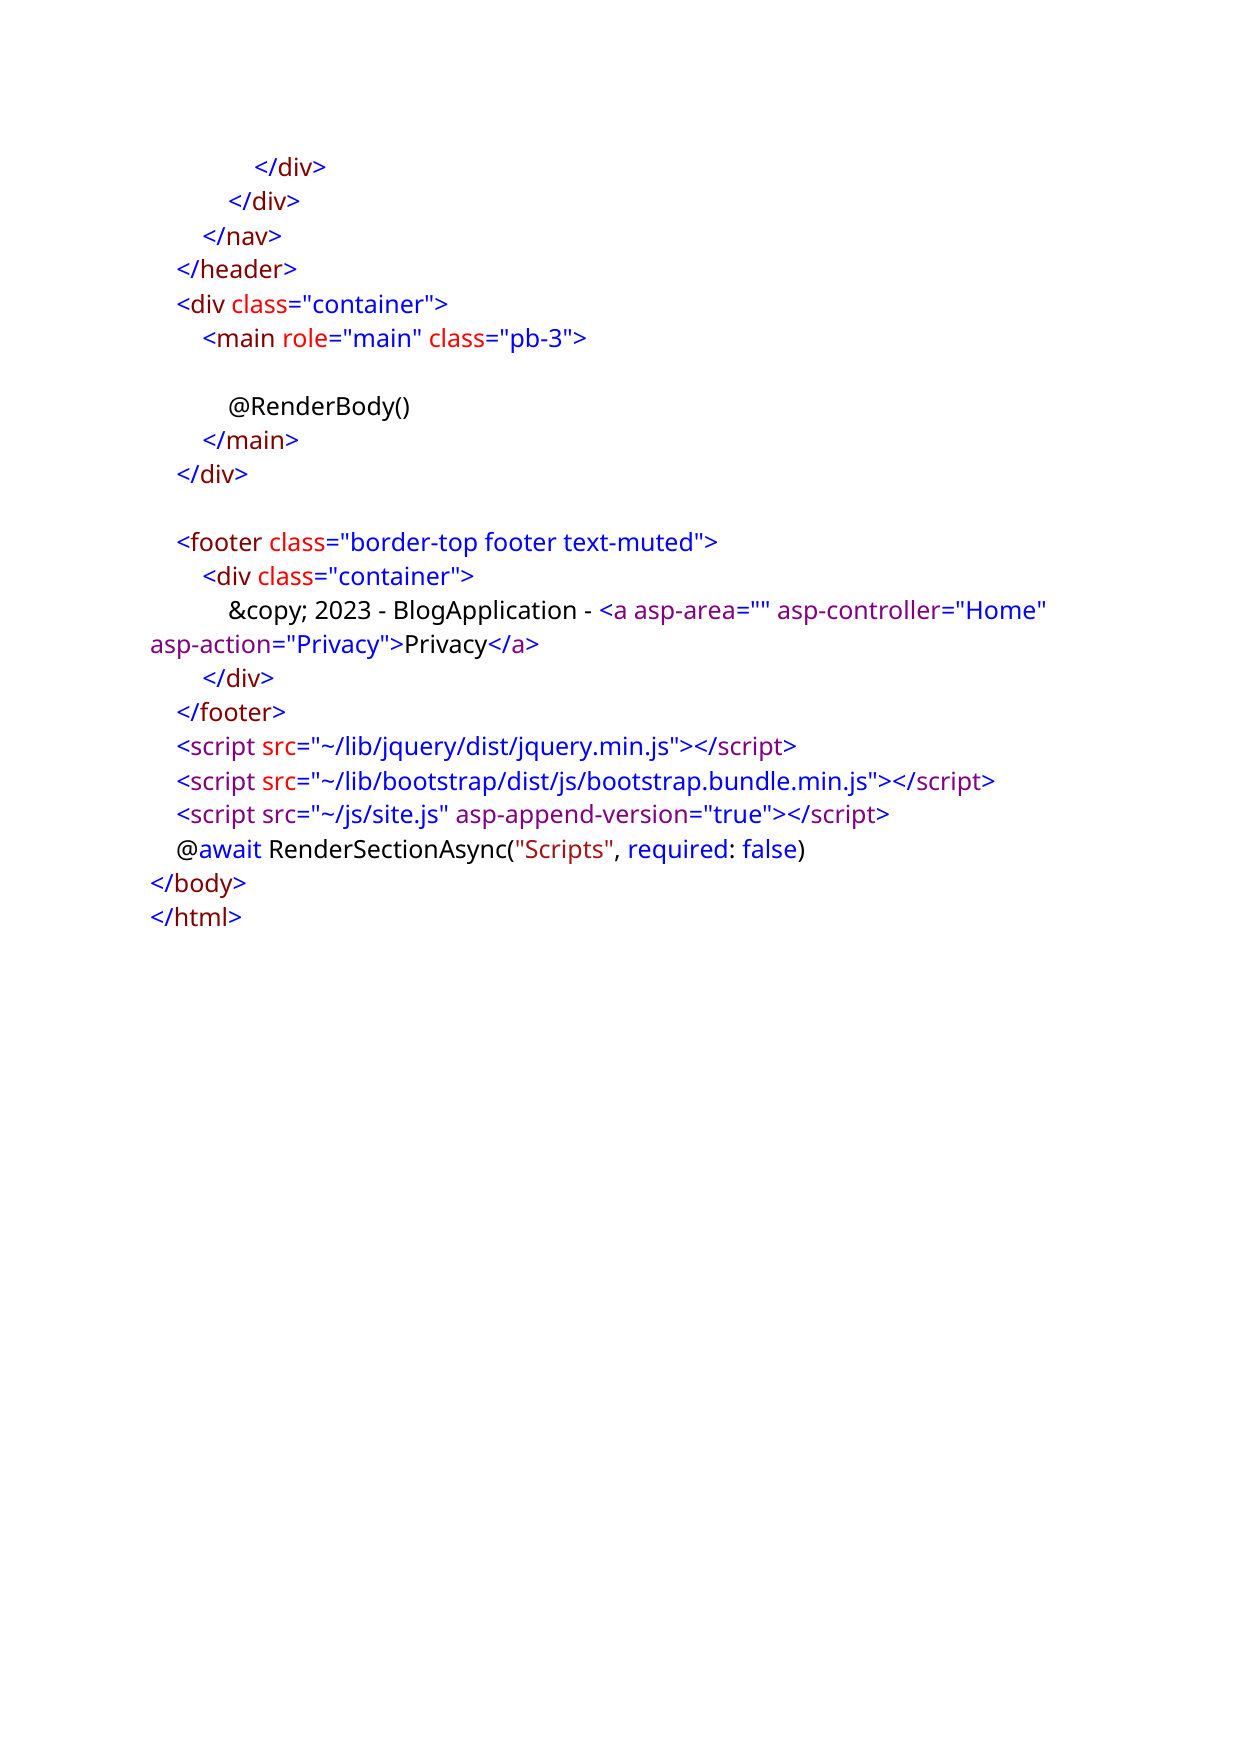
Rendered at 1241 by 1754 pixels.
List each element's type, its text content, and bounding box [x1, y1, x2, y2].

text <div class="container"> [150, 559, 1090, 593]
text </header> [150, 252, 1090, 286]
text </div> [150, 661, 1090, 695]
text </nav> [150, 218, 1090, 252]
text <script src="~/lib/bootstrap/dist/js/bootstrap.bundle.min.js"></script> [150, 763, 1090, 797]
text </html> [150, 899, 1090, 933]
text </div> [150, 184, 1090, 218]
text <script src="~/js/site.js" asp-append-version="true"></script> [150, 797, 1090, 831]
text <main role="main" class="pb-3"> [150, 320, 1090, 354]
text <script src="~/lib/jquery/dist/jquery.min.js"></script> [150, 729, 1090, 763]
text <div class="container"> [150, 286, 1090, 320]
text </main> [150, 422, 1090, 457]
text </footer> [150, 695, 1090, 729]
text </div> [150, 457, 1090, 491]
text @RenderBody() [150, 388, 1090, 422]
text </body> [150, 865, 1090, 899]
text @await RenderSectionAsync("Scripts", required: false) [150, 831, 1090, 865]
text </div> [150, 150, 1090, 184]
text <footer class="border-top footer text-muted"> [150, 525, 1090, 559]
text &copy; 2023 - BlogApplication - <a asp-area="" asp-controller="Home" asp-action="Privacy">Privacy</a> [150, 593, 1090, 661]
